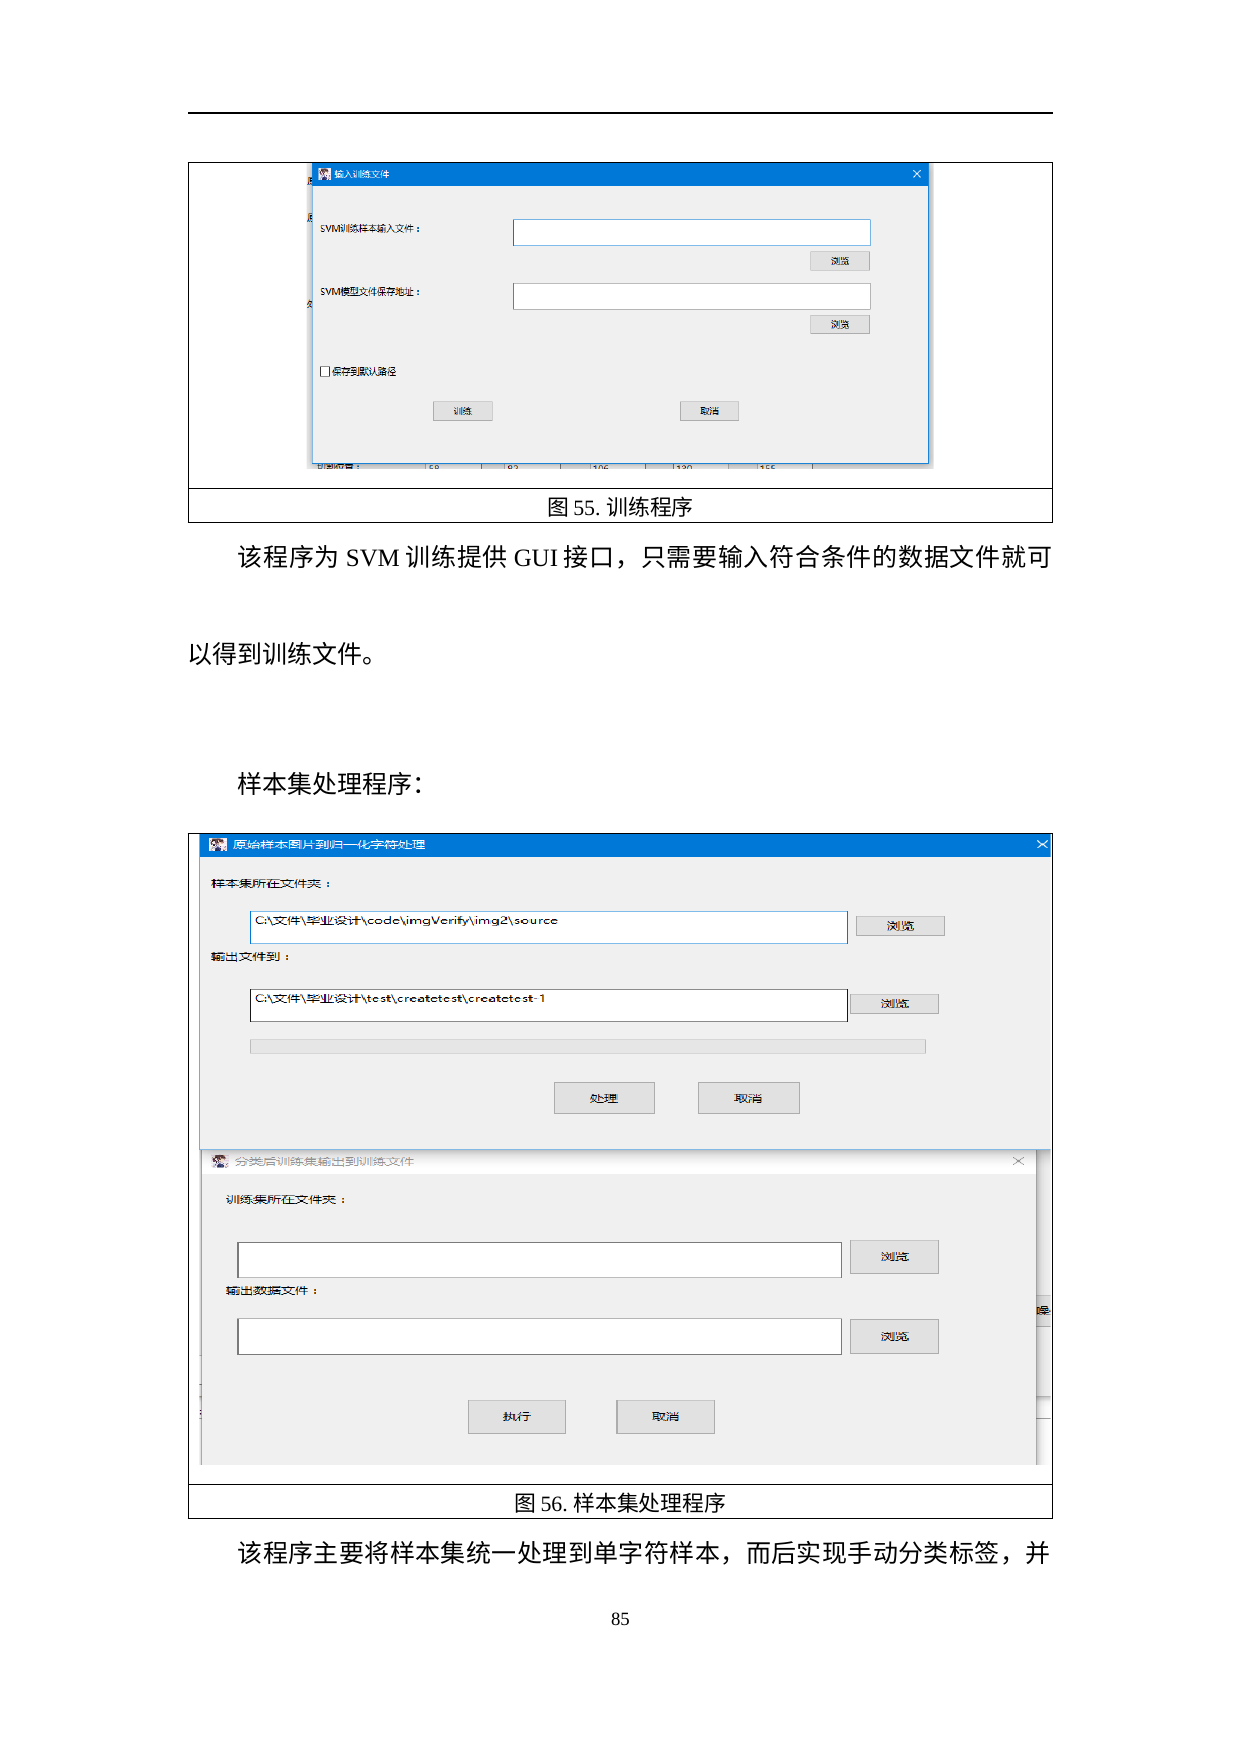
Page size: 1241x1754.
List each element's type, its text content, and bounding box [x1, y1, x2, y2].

text 该程序为SVM训练提供GUI接口，只需要输入符合条件的数据文件就可以得到训练文件。 [187, 523, 1053, 685]
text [187, 1519, 1053, 1584]
table_cell 图55. 训练程序 [189, 489, 1052, 522]
picture [199, 834, 1051, 1465]
picture [306, 163, 934, 469]
text 样本集处理程序： [187, 750, 1053, 815]
table_cell 图56. 样本集处理程序 [189, 1485, 1052, 1518]
table_header [189, 163, 1052, 488]
table_header [189, 834, 1052, 1484]
